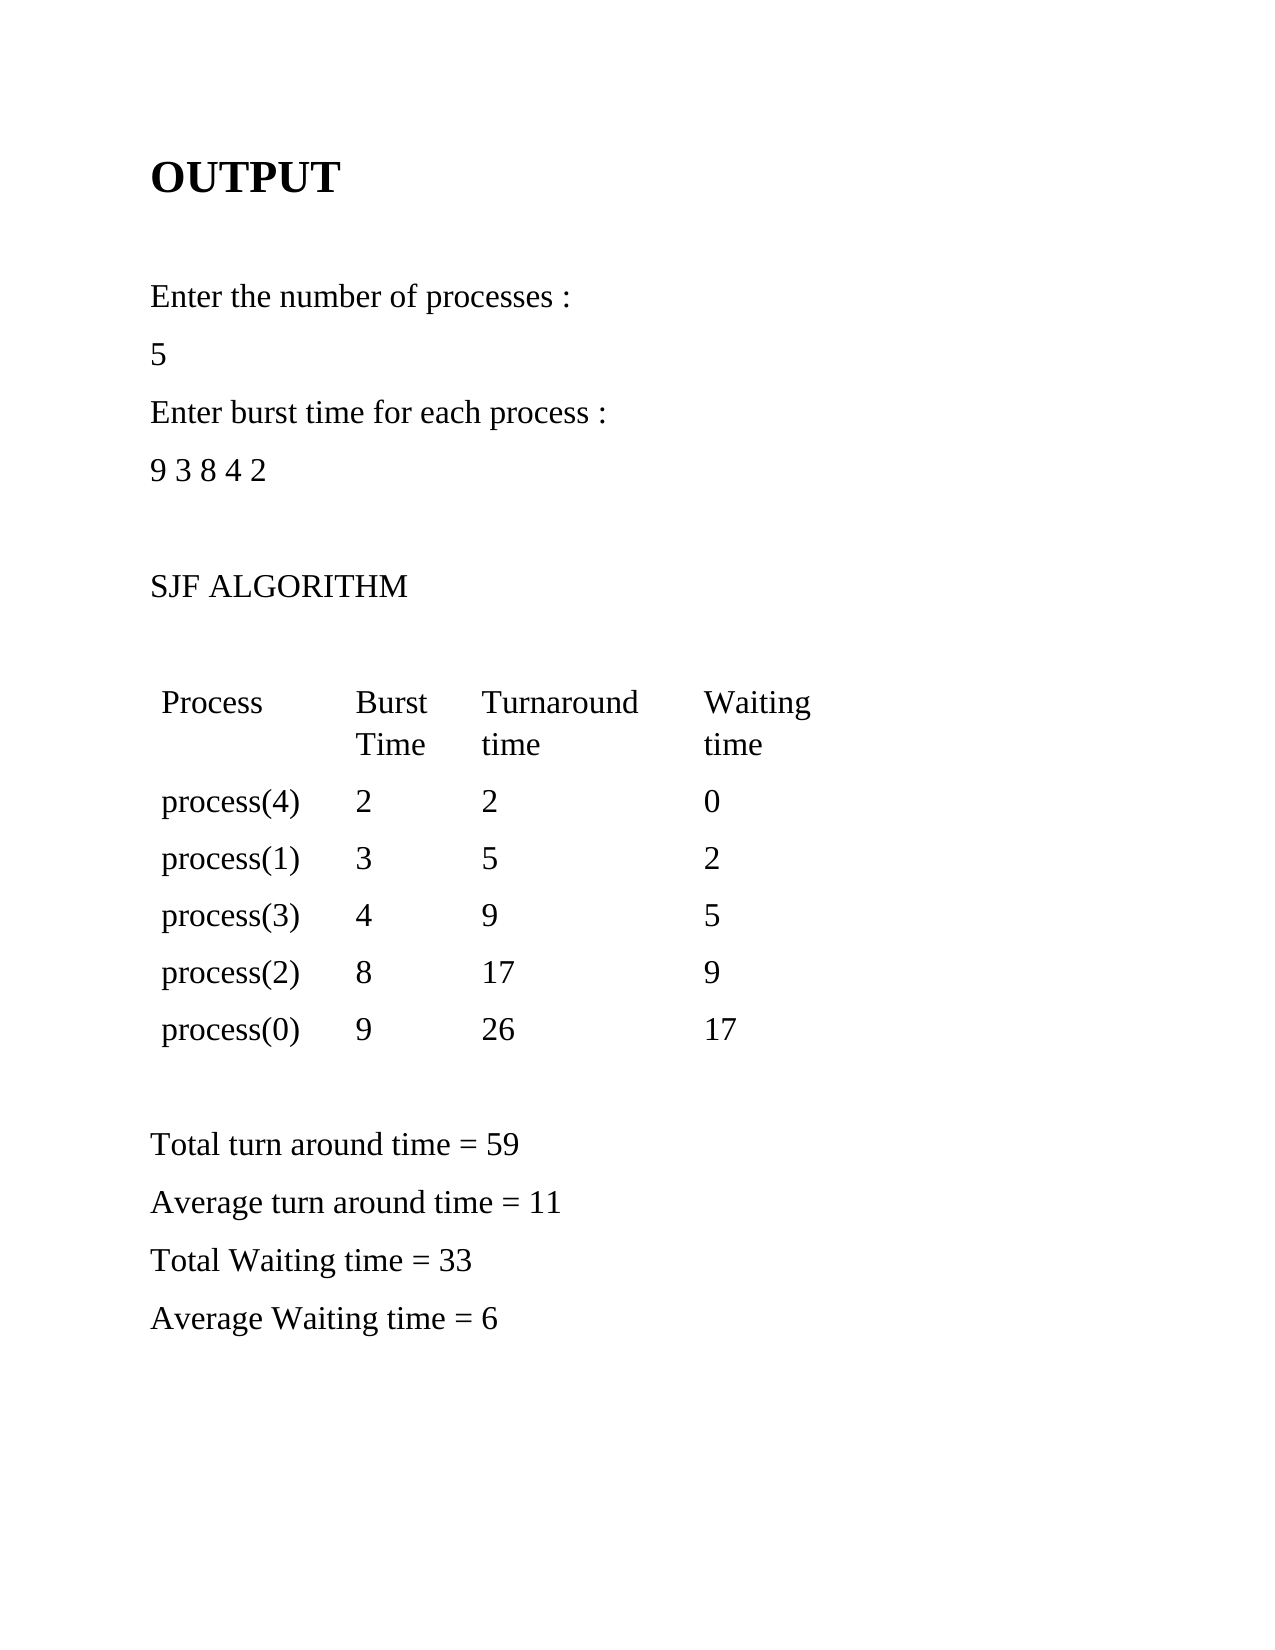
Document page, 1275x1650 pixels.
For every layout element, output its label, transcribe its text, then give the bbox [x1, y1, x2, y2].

table_cell process(3) [150, 895, 344, 952]
table_cell 8 [344, 952, 470, 1009]
table_cell process(1) [150, 838, 344, 895]
table_cell 5 [692, 895, 853, 952]
text Total Waiting time = 33 [150, 1240, 1125, 1279]
text 9 3 8 4 2 [150, 450, 1125, 489]
text SJF ALGORITHM [150, 566, 1125, 605]
text 5 [150, 334, 1125, 373]
table_header Waiting time [692, 683, 853, 781]
table_cell 2 [344, 781, 470, 838]
table_cell 2 [470, 781, 692, 838]
table_cell process(2) [150, 952, 344, 1009]
table_header Burst Time [344, 683, 470, 781]
table_cell 3 [344, 838, 470, 895]
table_header Turnaround time [470, 683, 692, 781]
table_cell 9 [692, 952, 853, 1009]
table_cell 9 [344, 1009, 470, 1066]
text OUTPUT [150, 150, 1125, 203]
text Enter the number of processes : [150, 276, 1125, 315]
table_cell process(4) [150, 781, 344, 838]
table_cell 2 [692, 838, 853, 895]
table_cell 0 [692, 781, 853, 838]
text Enter burst time for each process : [150, 392, 1125, 431]
table_cell 5 [470, 838, 692, 895]
table_cell 17 [470, 952, 692, 1009]
table_cell process(0) [150, 1009, 344, 1066]
table_cell 4 [344, 895, 470, 952]
table_cell 26 [470, 1009, 692, 1066]
text Total turn around time = 59 [150, 1124, 1125, 1163]
text Average turn around time = 11 [150, 1182, 1125, 1221]
table_cell 9 [470, 895, 692, 952]
text Average Waiting time = 6 [150, 1298, 1125, 1337]
table_cell 17 [692, 1009, 853, 1066]
table_header Process [150, 683, 344, 781]
